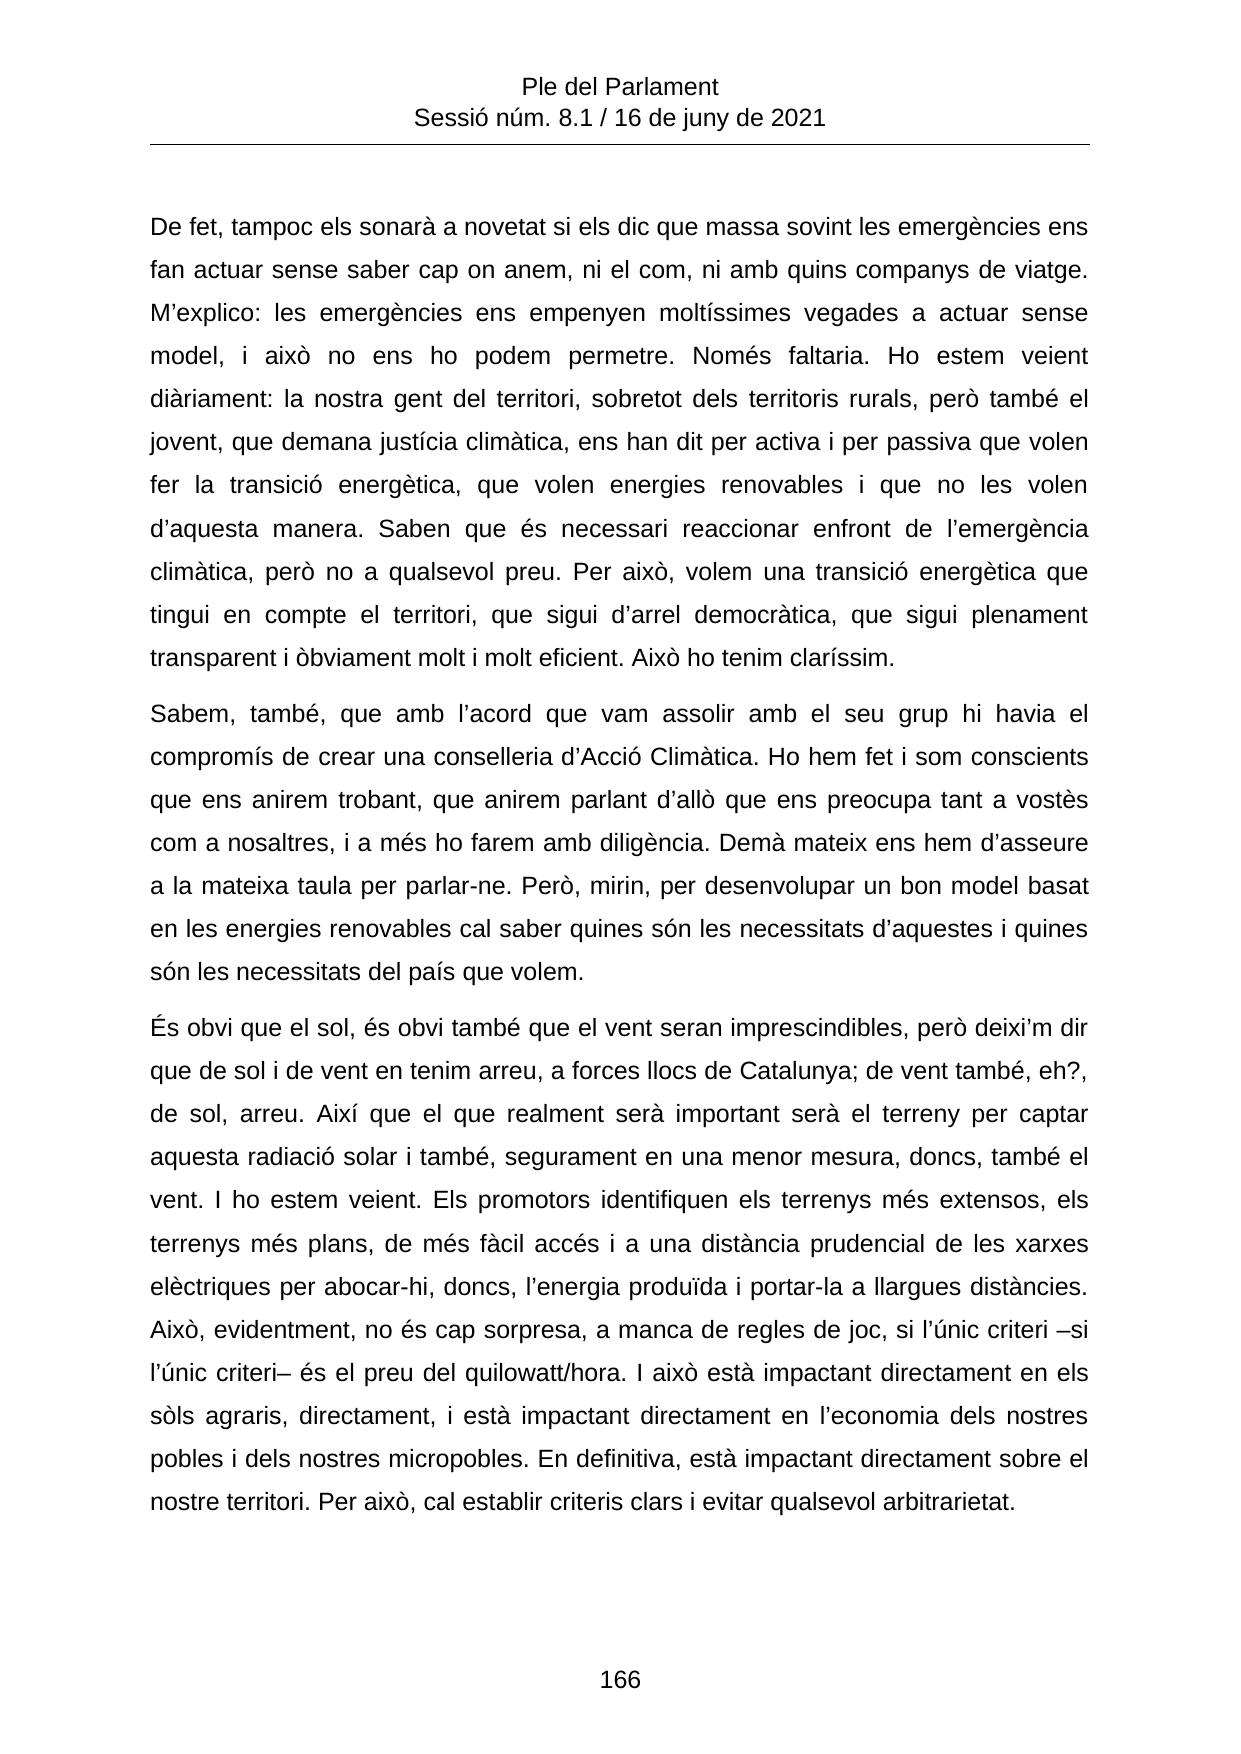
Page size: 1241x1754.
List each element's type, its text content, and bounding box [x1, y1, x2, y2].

text De fet, tampoc els sonarà a novetat si els dic que massa sovint les emergències ens fan actuar sense saber cap on anem, ni el com, ni amb quins companys de viatge. M’explico: les emergències ens empenyen moltíssimes vegades a actuar sense model, i això no ens ho podem permetre. Només faltaria. Ho estem veient diàriament: la nostra gent del territori, sobretot dels territoris rurals, però també el jovent, que demana justícia climàtica, ens han dit per activa i per passiva que volen fer la transició energètica, que volen energies renovables i que no les volen d’aquesta manera. Saben que és necessari reaccionar enfront de l’emergència climàtica, però no a qualsevol preu. Per això, volem una transició energètica que tingui en compte el territori, que sigui d’arrel democràtica, que sigui plenament transparent i òbviament molt i molt eficient. Això ho tenim claríssim. [150, 212, 1090, 672]
text És obvi que el sol, és obvi també que el vent seran imprescindibles, però deixi’m dir que de sol i de vent en tenim arreu, a forces llocs de Catalunya; de vent també, eh?, de sol, arreu. Així que el que realment serà important serà el terreny per captar aquesta radiació solar i també, segurament en una menor mesura, doncs, també el vent. I ho estem veient. Els promotors identifiquen els terrenys més extensos, els terrenys més plans, de més fàcil accés i a una distància prudencial de les xarxes elèctriques per abocar-hi, doncs, l’energia produïda i portar-la a llargues distàncies. Això, evidentment, no és cap sorpresa, a manca de regles de joc, si l’únic criteri –si l’únic criteri– és el preu del quilowatt/hora. I això està impactant directament en els sòls agraris, directament, i està impactant directament en l’economia dels nostres pobles i dels nostres micropobles. En definitiva, està impactant directament sobre el nostre territori. Per això, cal establir criteris clars i evitar qualsevol arbitrarietat. [150, 1013, 1090, 1516]
text Sabem, també, que amb l’acord que vam assolir amb el seu grup hi havia el compromís de crear una conselleria d’Acció Climàtica. Ho hem fet i som conscients que ens anirem trobant, que anirem parlant d’allò que ens preocupa tant a vostès com a nosaltres, i a més ho farem amb diligència. Demà mateix ens hem d’asseure a la mateixa taula per parlar-ne. Però, mirin, per desenvolupar un bon model basat en les energies renovables cal saber quines són les necessitats d’aquestes i quines són les necessitats del país que volem. [150, 699, 1090, 986]
